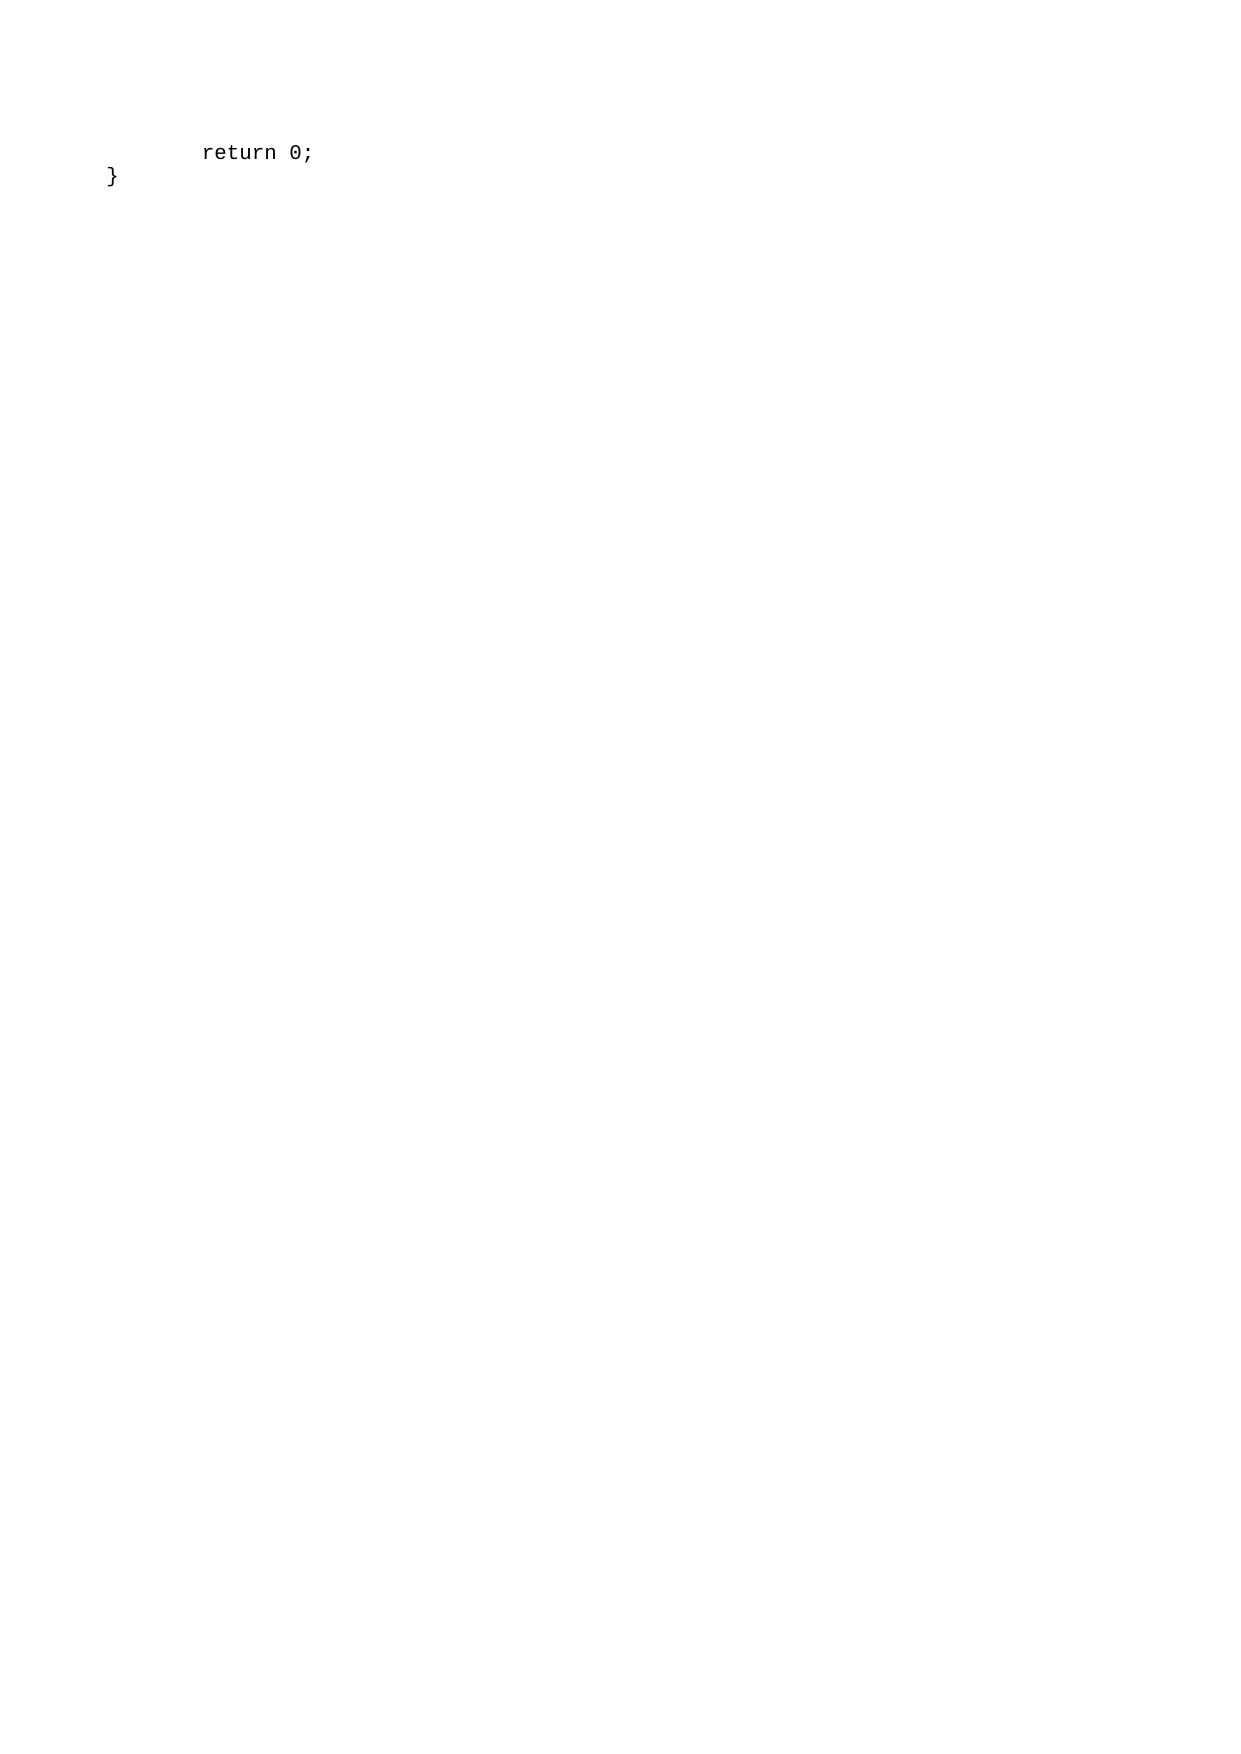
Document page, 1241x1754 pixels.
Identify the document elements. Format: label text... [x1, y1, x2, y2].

text } [106, 165, 1152, 189]
text return 0; [106, 142, 1152, 165]
